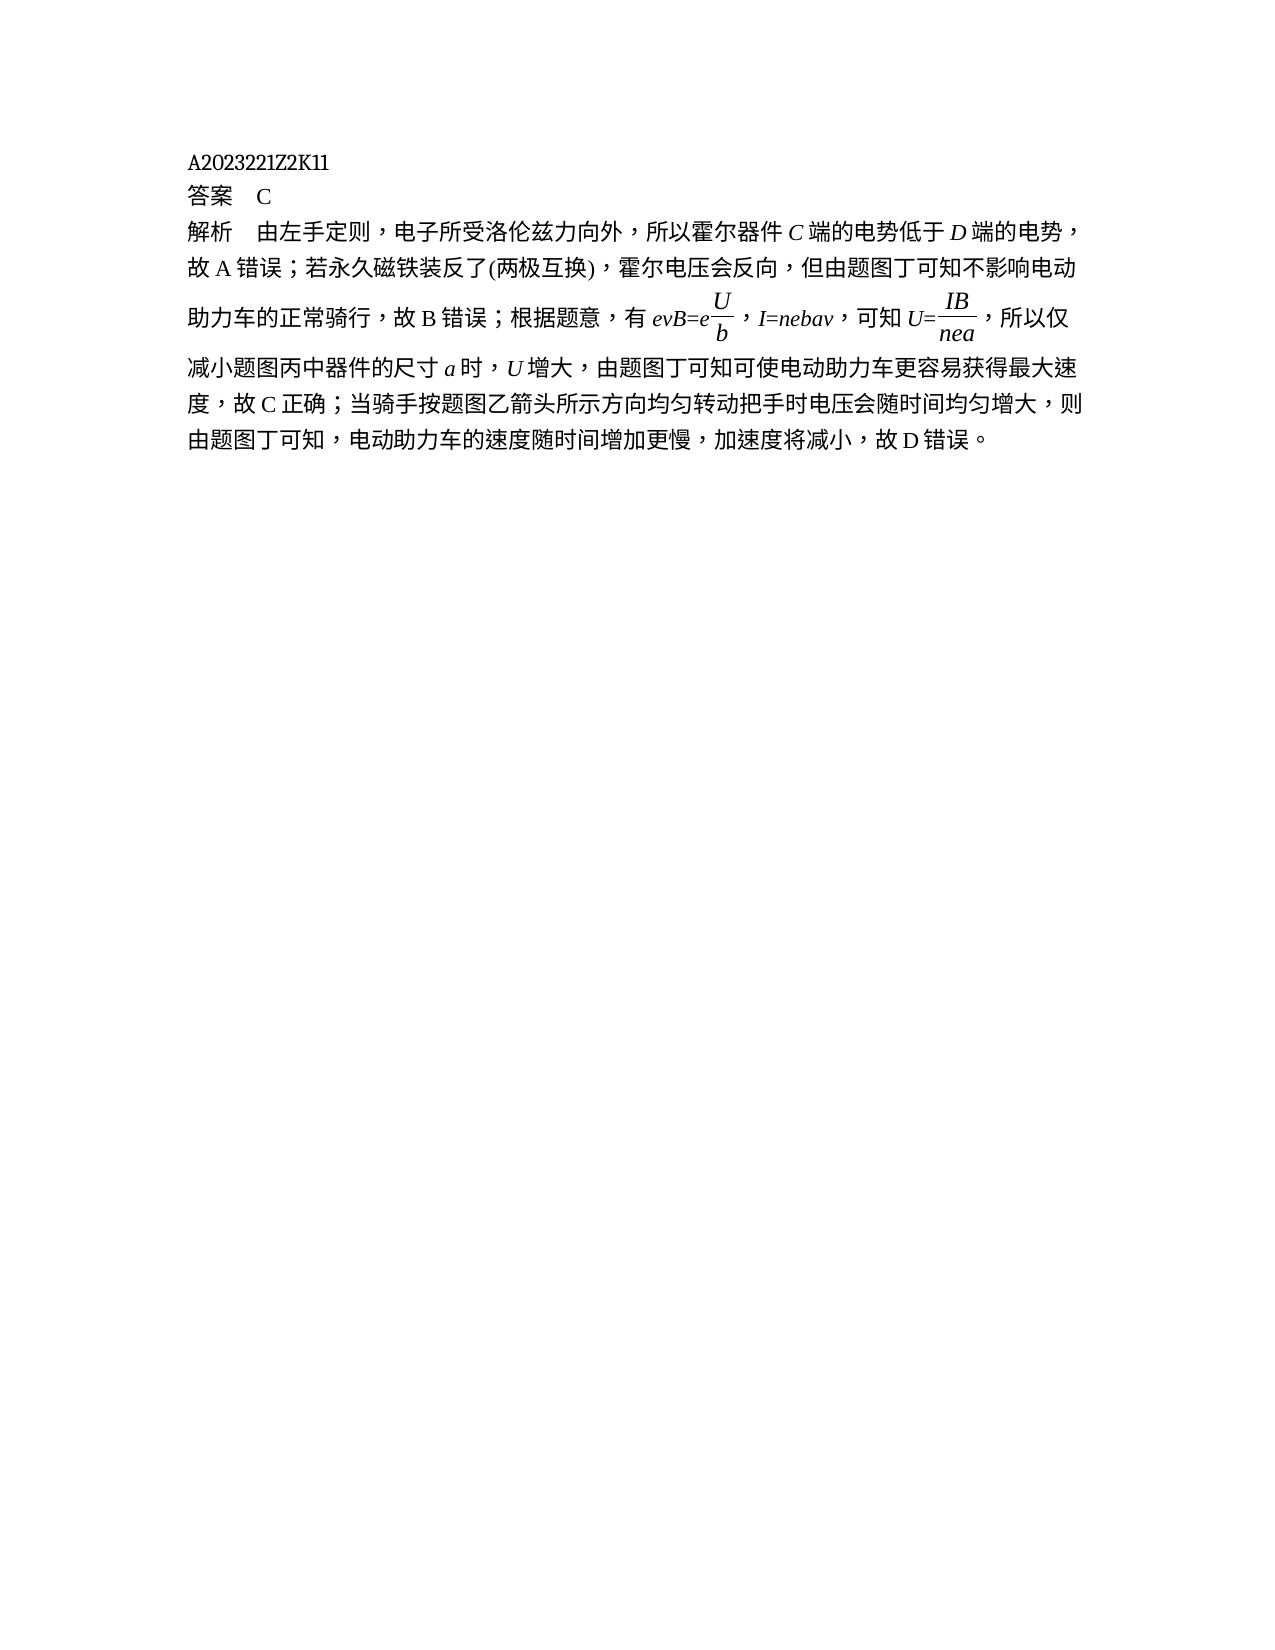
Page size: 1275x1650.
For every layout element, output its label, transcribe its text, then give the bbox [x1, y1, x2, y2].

text A2023221Z2K11 [187, 150, 1087, 176]
text 答案 C [187, 180, 1087, 211]
text 解析 由左手定则，电子所受洛伦兹力向外，所以霍尔器件C端的电势低于D端的电势，故A错误；若永久磁铁装反了(两极互换)，霍尔电压会反向，但由题图丁可知不影响电动助力车的正常骑行，故B错误；根据题意，有evB=e，I=nebav，可知U=，所以仅减小题图丙中器件的尺寸a时，U增大，由题图丁可知可使电动助力车更容易获得最大速度，故C正确；当骑手按题图乙箭头所示方向均匀转动把手时电压会随时间均匀增大，则由题图丁可知，电动助力车的速度随时间增加更慢，加速度将减小，故D错误。 [187, 216, 1087, 455]
